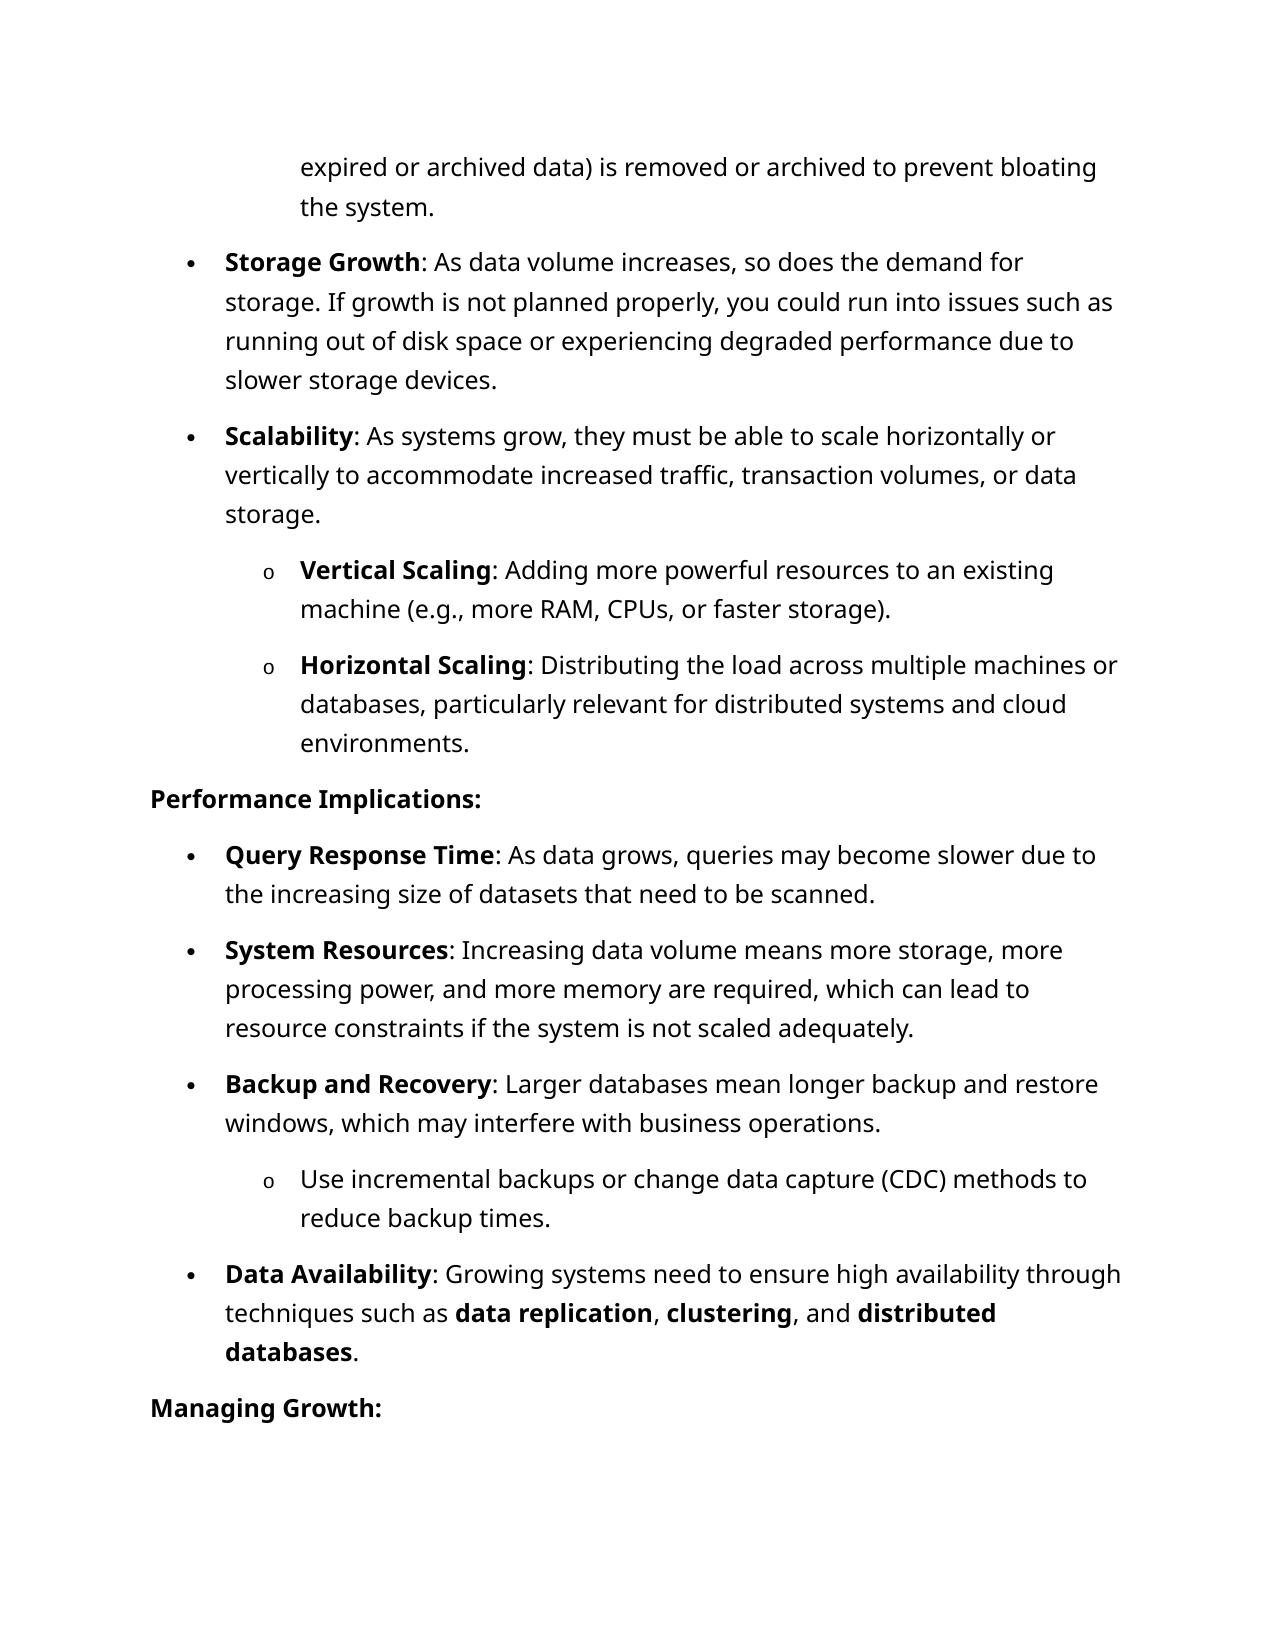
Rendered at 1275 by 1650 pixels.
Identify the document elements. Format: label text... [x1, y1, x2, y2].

list Backup and Recovery: Larger databases mean longer backup and restore windows, which may interfere with business operations. [187, 1067, 1125, 1140]
list Scalability: As systems grow, they must be able to scale horizontally or vertically to accommodate increased traffic, transaction volumes, or data storage. [187, 418, 1125, 531]
list System Resources: Increasing data volume means more storage, more processing power, and more memory are required, which can lead to resource constraints if the system is not scaled adequately. [187, 932, 1125, 1045]
text Managing Growth: [150, 1391, 1125, 1425]
list Use incremental backups or change data capture (CDC) methods to reduce backup times. [262, 1162, 1125, 1235]
list Query Response Time: As data grows, queries may become slower due to the increasing size of datasets that need to be scanned. [187, 837, 1125, 911]
list Data Availability: Growing systems need to ensure high availability through techniques such as data replication, clustering, and distributed databases. [187, 1257, 1125, 1369]
list Horizontal Scaling: Distributing the load across multiple machines or databases, particularly relevant for distributed systems and cloud environments. [262, 647, 1125, 760]
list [262, 150, 1125, 223]
list Storage Growth: As data volume increases, so does the demand for storage. If growth is not planned properly, you could run into issues such as running out of disk space or experiencing degraded performance due to slower storage devices. [187, 245, 1125, 397]
text Performance Implications: [150, 782, 1125, 816]
list Vertical Scaling: Adding more powerful resources to an existing machine (e.g., more RAM, CPUs, or faster storage). [262, 552, 1125, 626]
